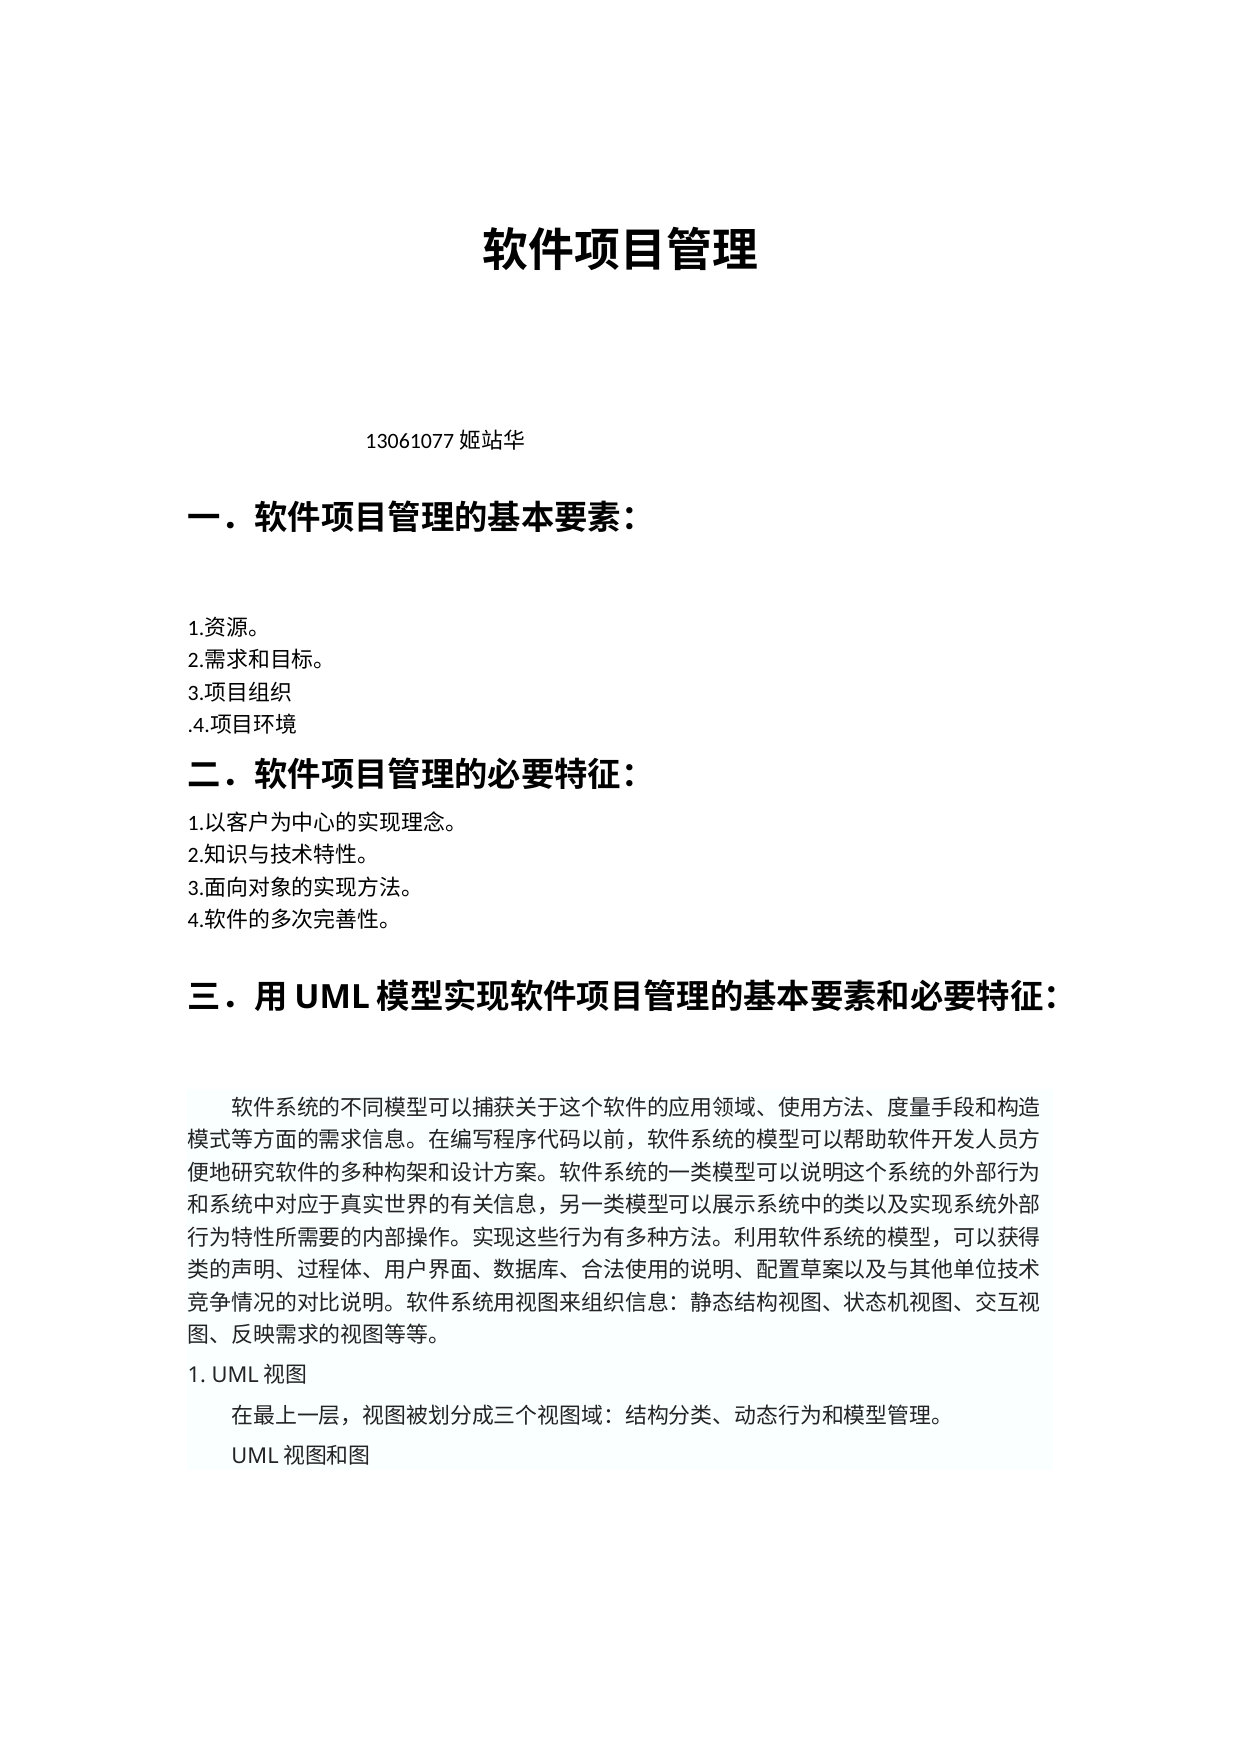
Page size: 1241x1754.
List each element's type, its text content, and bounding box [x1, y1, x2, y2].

subtitle 三．用UML模型实现软件项目管理的基本要素和必要特征： [187, 962, 1053, 1027]
text .4.项目环境 [187, 707, 1053, 739]
text UML视图和图 [187, 1437, 1053, 1470]
subtitle 一．软件项目管理的基本要素： [187, 482, 1053, 547]
text 4.软件的多次完善性。 [187, 902, 1053, 934]
text 3.项目组织 [187, 674, 1053, 707]
text 在最上一层，视图被划分成三个视图域：结构分类、动态行为和模型管理。 [187, 1397, 1053, 1430]
text 13061077 姬站华 [187, 423, 1053, 455]
text 1.资源。 [187, 609, 1053, 642]
text 软件系统的不同模型可以捕获关于这个软件的应用领域、使用方法、度量手段和构造模式等方面的需求信息。在编写程序代码以前，软件系统的模型可以帮助软件开发人员方便地研究软件的多种构架和设计方案。软件系统的一类模型可以说明这个系统的外部行为和系统中对应于真实世界的有关信息，另一类模型可以展示系统中的类以及实现系统外部行为特性所需要的内部操作。实现这些行为有多种方法。利用软件系统的模型，可以获得类的声明、过程体、用户界面、数据库、合法使用的说明、配置草案以及与其他单位技术竞争情况的对比说明。软件系统用视图来组织信息：静态结构视图、状态机视图、交互视图、反映需求的视图等等。 [187, 1089, 1053, 1349]
subtitle 软件项目管理 [187, 197, 1053, 295]
text 2.需求和目标。 [187, 642, 1053, 674]
text 二．软件项目管理的必要特征： 1.以客户为中心的实现理念。 [187, 739, 1053, 837]
text 3.面向对象的实现方法。 [187, 869, 1053, 902]
text 2.知识与技术特性。 [187, 837, 1053, 869]
text 1. UML视图 [187, 1357, 1053, 1389]
